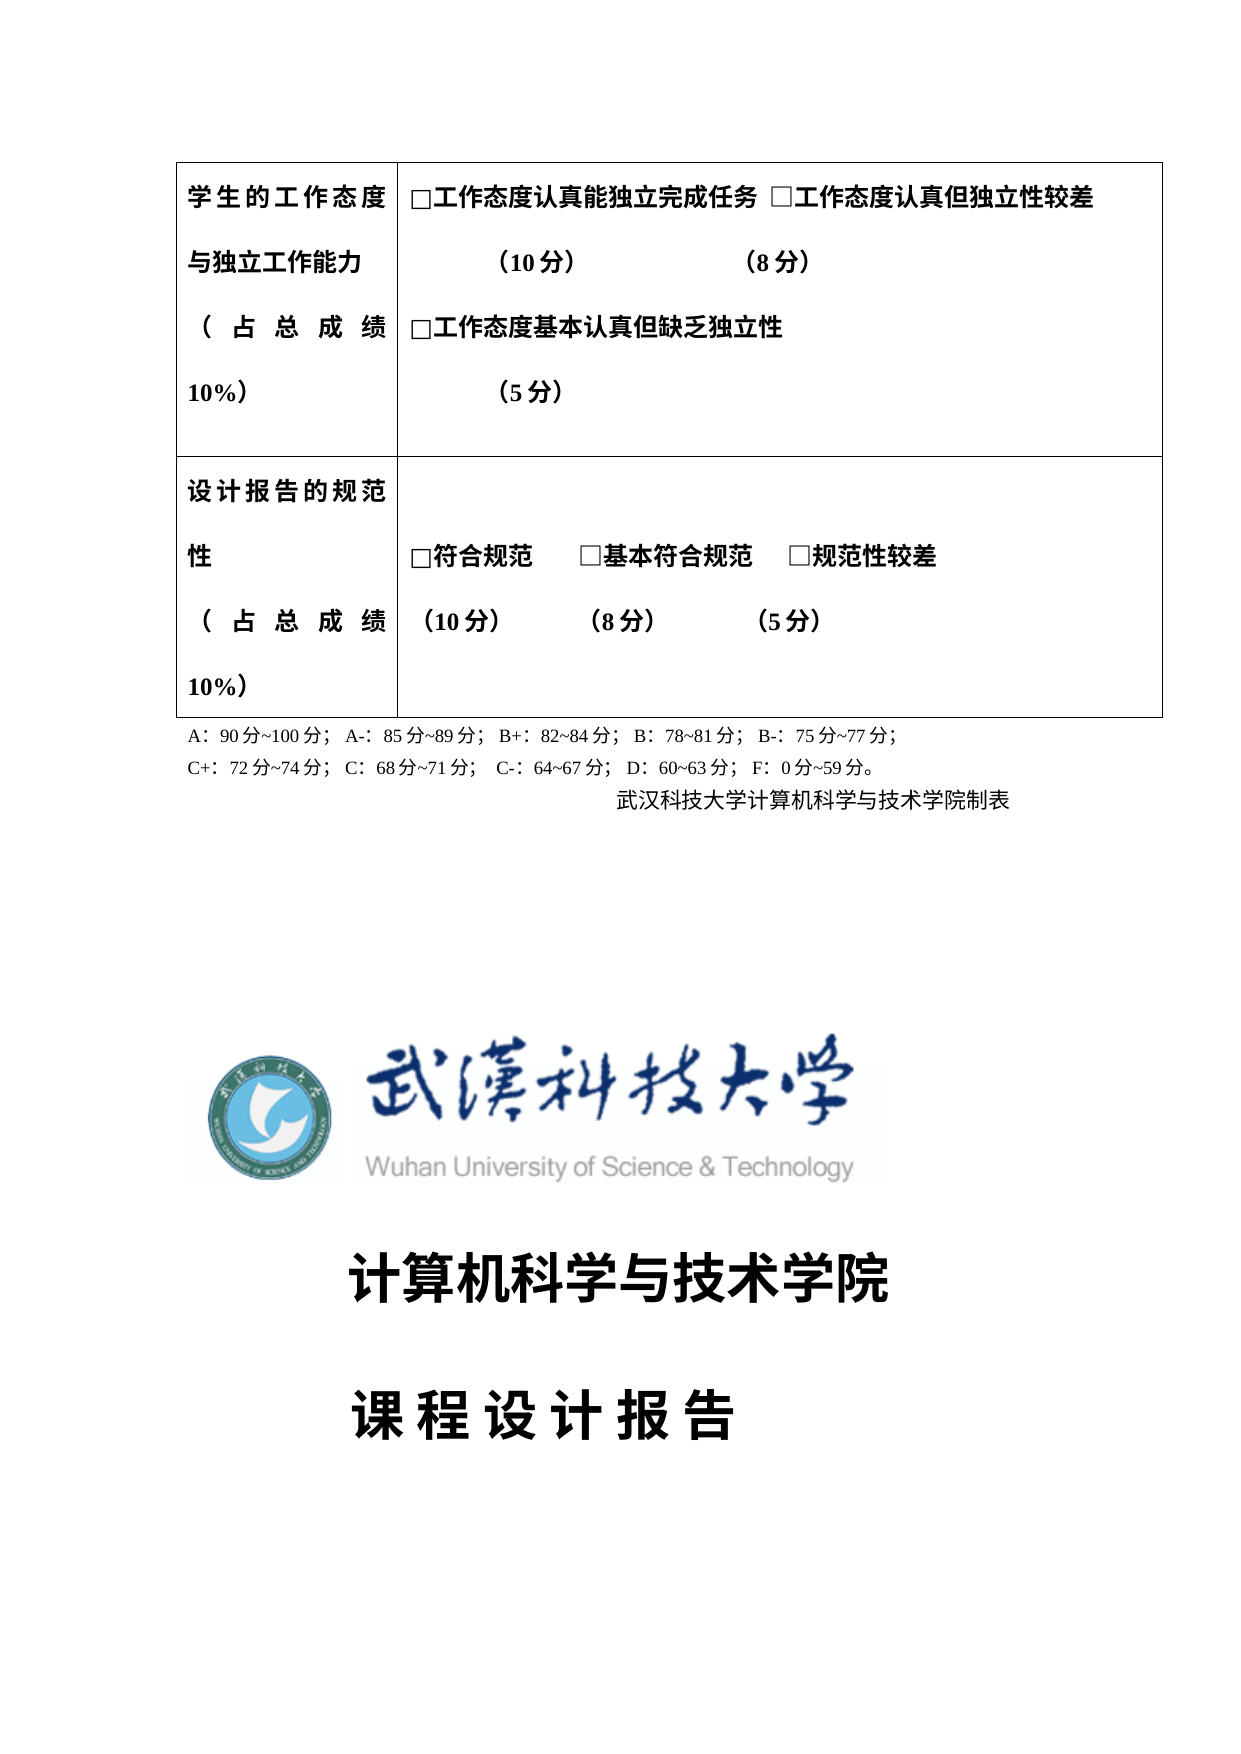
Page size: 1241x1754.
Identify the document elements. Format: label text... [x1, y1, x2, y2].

text 武汉科技大学计算机科学与技术学院制表 [187, 783, 1053, 815]
table_cell 学生的工作态度与独立工作能力 （占总成绩10%） [177, 163, 397, 456]
table_cell □符合规范 □基本符合规范 □规范性较差 （10分） （8分） （5分） [398, 457, 1162, 717]
table_cell 设计报告的规范性 （占总成绩10%） [177, 457, 397, 717]
text 计算机科学与技术学院 [187, 1226, 1053, 1324]
table_cell □工作态度认真能独立完成任务 □工作态度认真但独立性较差 （10分） （8分） □工作态度基本认真但缺乏独立性 （5分） [398, 163, 1162, 456]
text A：90分~100分； A-：85分~89分； B+：82~84分； B：78~81分； B-：75分~77分； [187, 718, 1053, 750]
picture [356, 1020, 885, 1184]
picture [187, 1045, 338, 1184]
text C+：72分~74分； C：68分~71分； C-：64~67分； D：60~63分； F：0分~59分。 [187, 750, 1053, 783]
text 课 程 设 计 报 告 [187, 1363, 1053, 1461]
